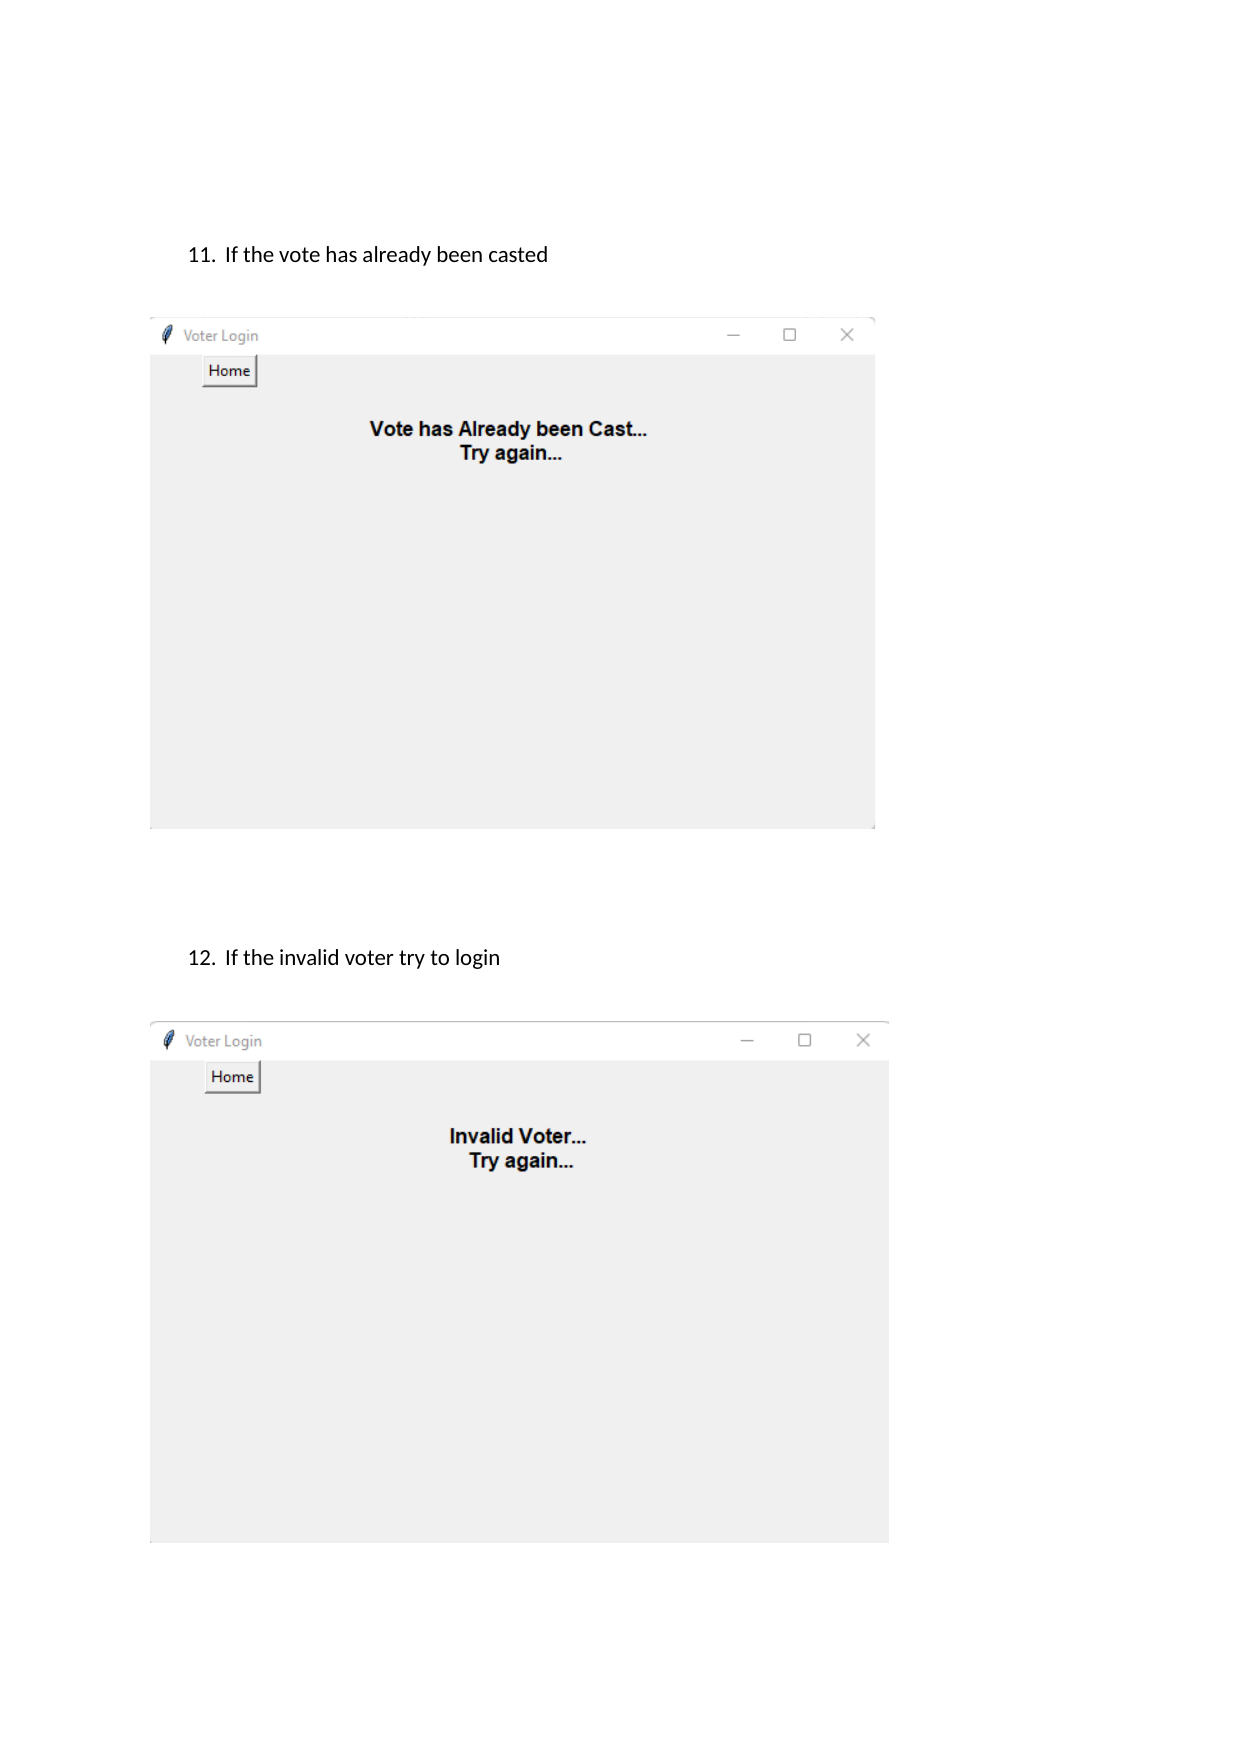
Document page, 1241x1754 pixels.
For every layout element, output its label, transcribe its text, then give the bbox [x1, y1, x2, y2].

list If the vote has already been casted [187, 241, 1090, 269]
picture [150, 1021, 889, 1543]
list If the invalid voter try to login [187, 943, 1090, 971]
picture [150, 317, 876, 829]
